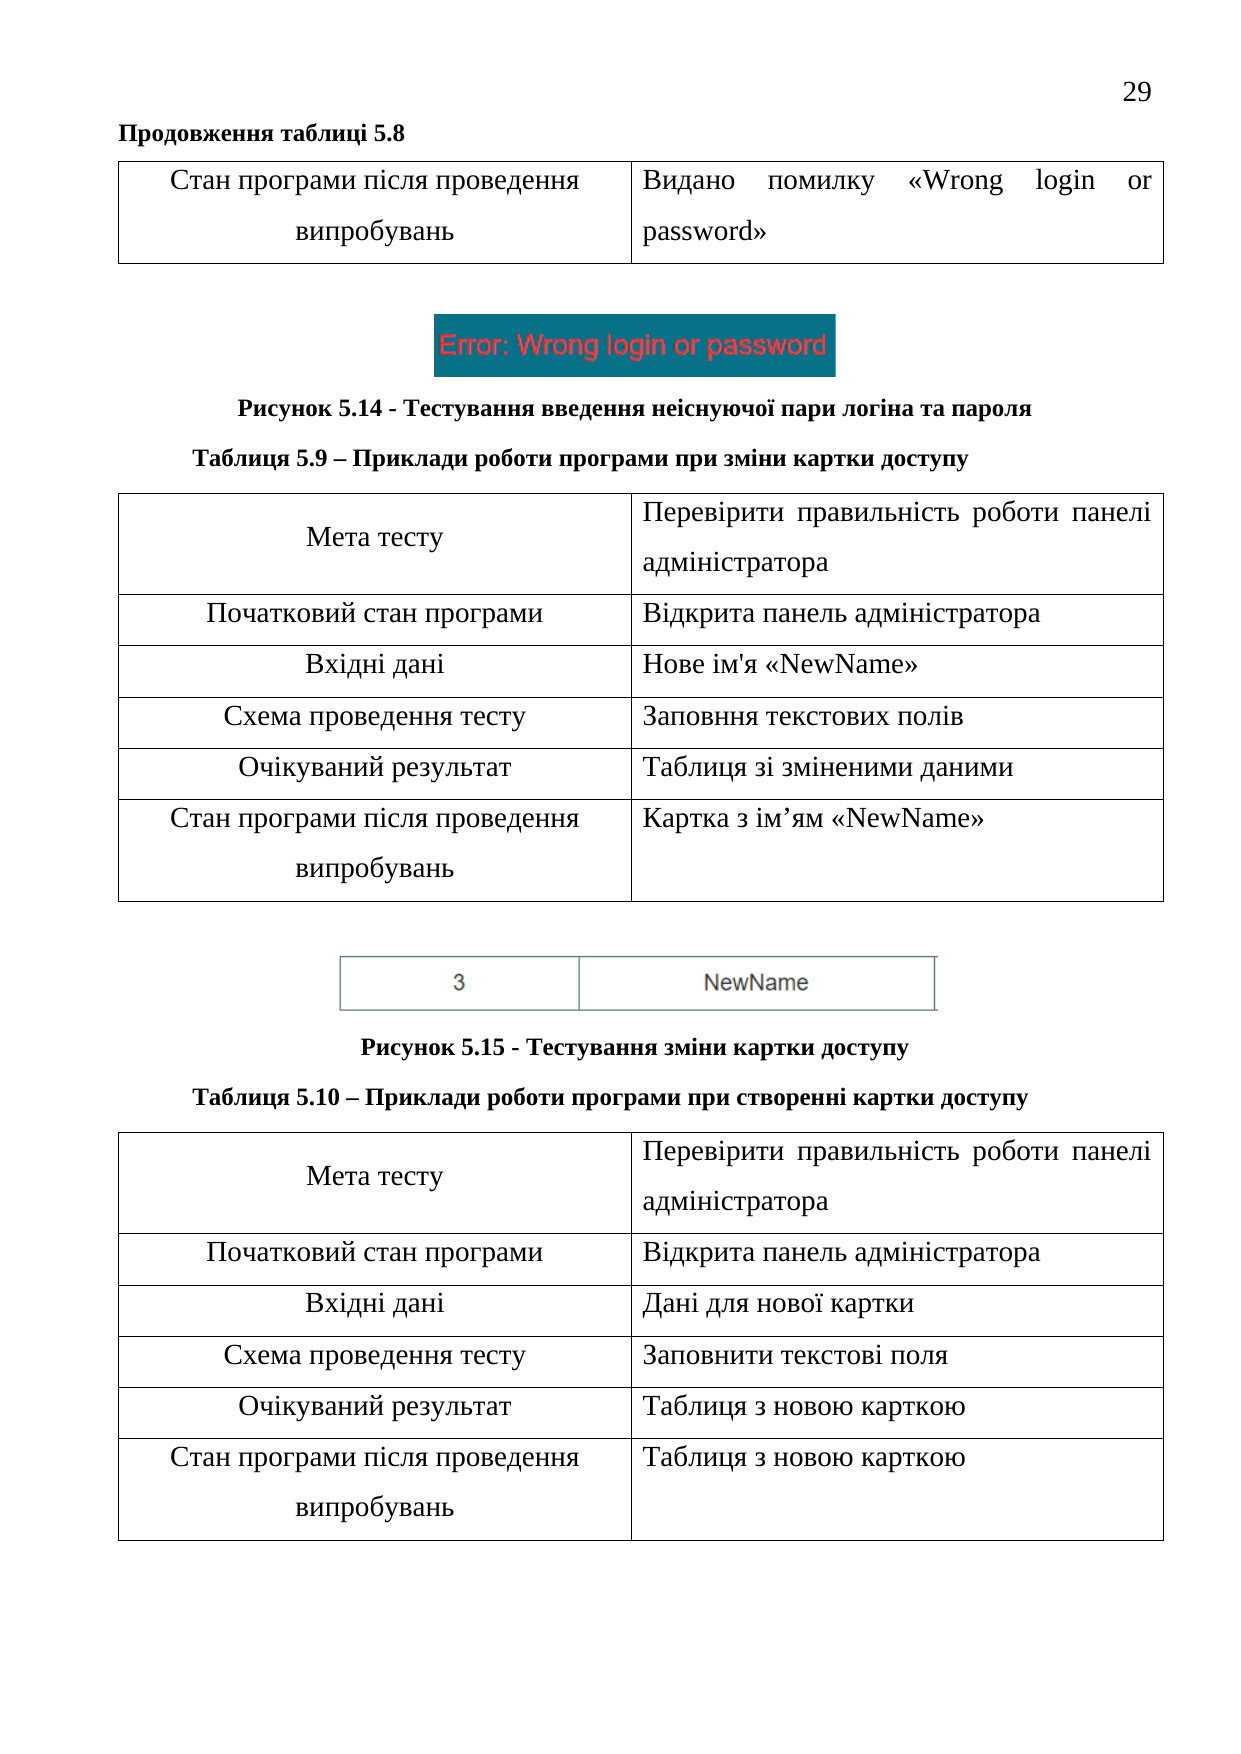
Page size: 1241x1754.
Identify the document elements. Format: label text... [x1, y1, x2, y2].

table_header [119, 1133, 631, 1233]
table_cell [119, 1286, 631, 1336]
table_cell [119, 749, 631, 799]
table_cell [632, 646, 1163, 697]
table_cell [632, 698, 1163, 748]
picture [434, 314, 836, 377]
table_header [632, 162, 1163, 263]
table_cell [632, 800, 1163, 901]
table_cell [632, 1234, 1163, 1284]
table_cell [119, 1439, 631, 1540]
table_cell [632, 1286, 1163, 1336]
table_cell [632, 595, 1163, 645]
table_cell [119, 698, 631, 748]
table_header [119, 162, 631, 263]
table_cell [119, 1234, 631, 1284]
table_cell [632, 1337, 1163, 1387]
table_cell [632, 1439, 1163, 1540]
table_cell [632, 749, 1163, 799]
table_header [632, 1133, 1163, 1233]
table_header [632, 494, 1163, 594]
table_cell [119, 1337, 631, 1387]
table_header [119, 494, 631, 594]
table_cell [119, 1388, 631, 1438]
picture [331, 952, 938, 1016]
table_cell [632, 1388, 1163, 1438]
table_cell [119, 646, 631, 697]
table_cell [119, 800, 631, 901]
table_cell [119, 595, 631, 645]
